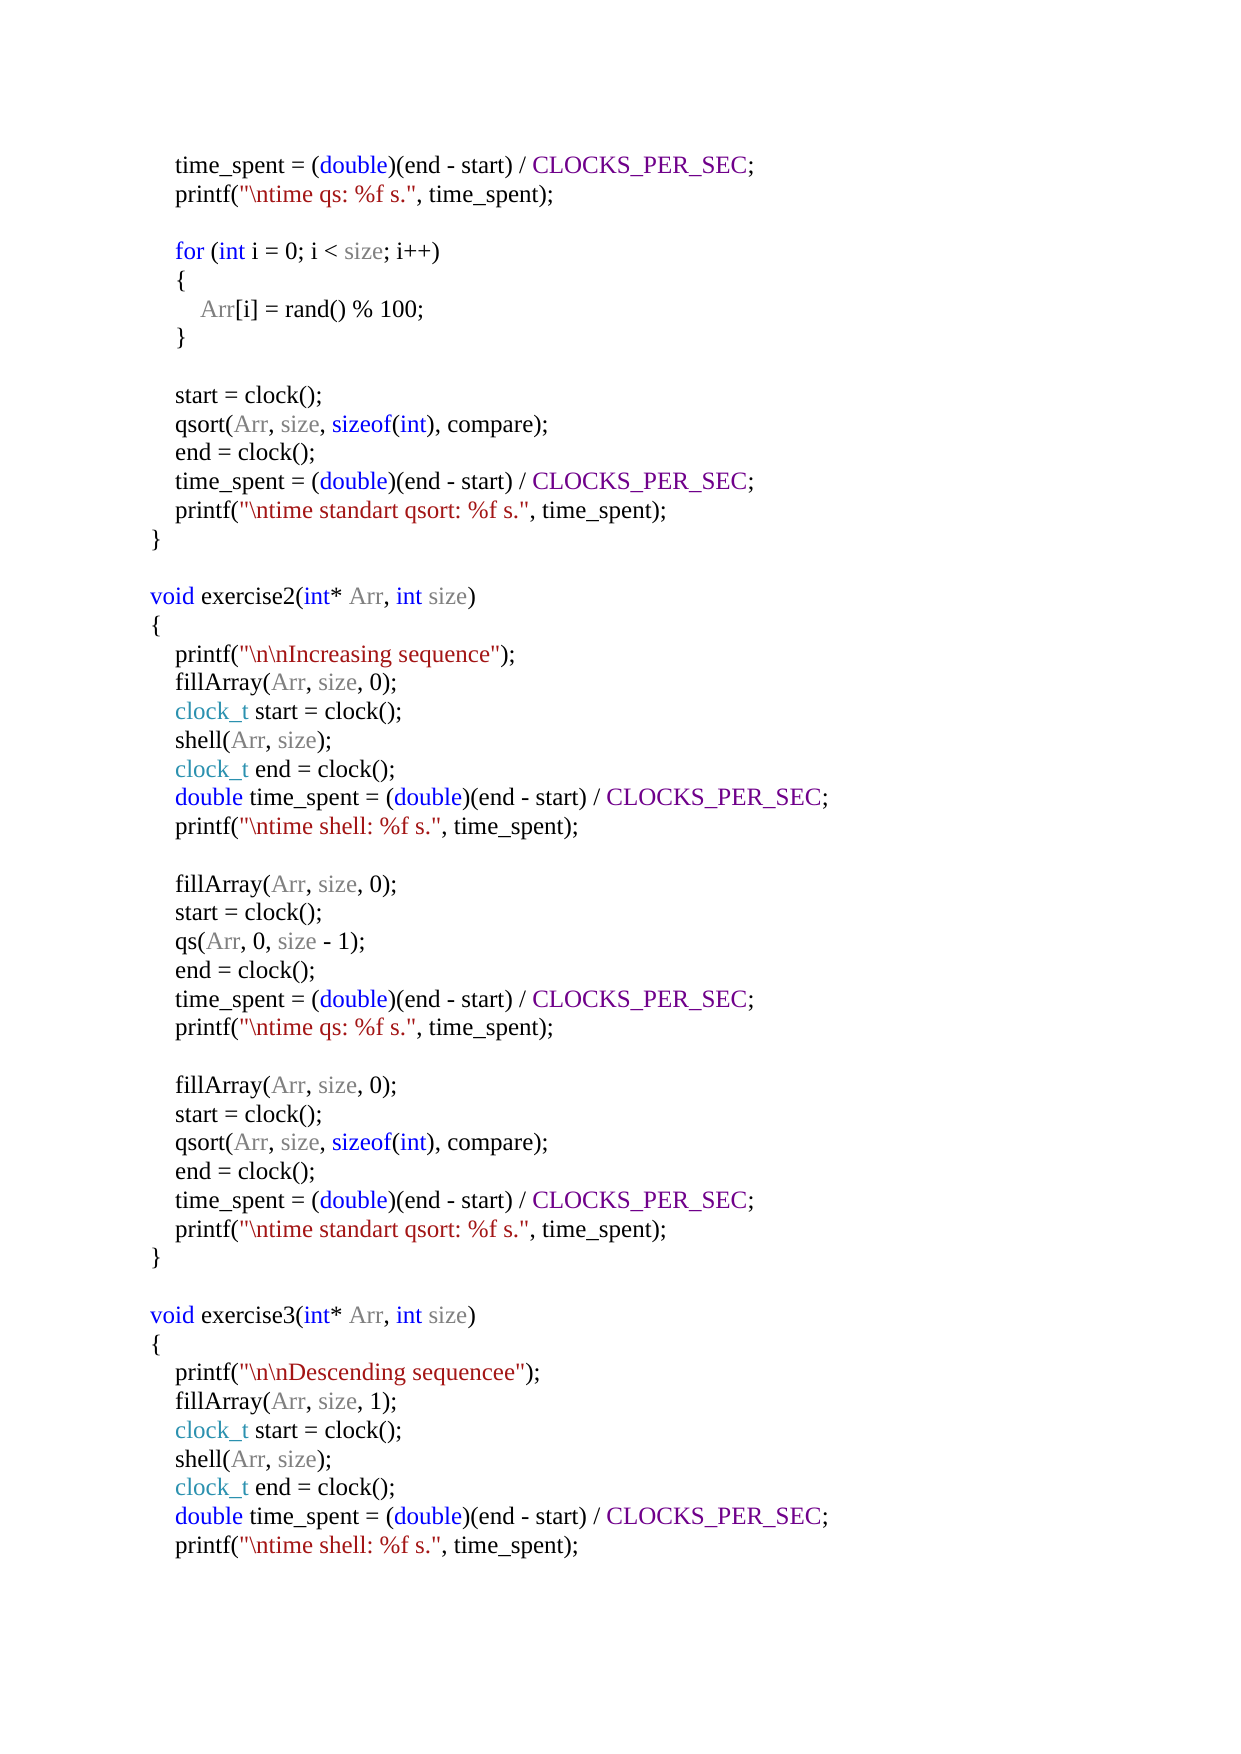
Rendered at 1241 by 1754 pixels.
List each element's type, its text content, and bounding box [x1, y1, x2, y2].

text printf("\n\nIncreasing sequence"); [150, 639, 1090, 667]
text start = clock(); [150, 1099, 1090, 1127]
text clock_t start = clock(); [150, 696, 1090, 725]
text time_spent = (double)(end - start) / CLOCKS_PER_SEC; [150, 1185, 1090, 1214]
text double time_spent = (double)(end - start) / CLOCKS_PER_SEC; [150, 1501, 1090, 1530]
text start = clock(); [150, 897, 1090, 926]
text } [150, 1242, 1090, 1271]
text { [150, 265, 1090, 294]
text double time_spent = (double)(end - start) / CLOCKS_PER_SEC; [150, 782, 1090, 811]
text clock_t start = clock(); [150, 1415, 1090, 1444]
text printf("\n\nDescending sequencee"); [150, 1357, 1090, 1386]
text printf("\ntime qs: %f s.", time_spent); [150, 179, 1090, 207]
text Arr[i] = rand() % 100; [150, 294, 1090, 322]
text time_spent = (double)(end - start) / CLOCKS_PER_SEC; [150, 150, 1090, 179]
text qsort(Arr, size, sizeof(int), compare); [150, 409, 1090, 437]
text fillArray(Arr, size, 1); [150, 1386, 1090, 1415]
text for (int i = 0; i < size; i++) [150, 236, 1090, 265]
text printf("\ntime standart qsort: %f s.", time_spent); [150, 495, 1090, 524]
text end = clock(); [150, 437, 1090, 466]
text void exercise3(int* Arr, int size) [150, 1300, 1090, 1329]
text start = clock(); [150, 380, 1090, 409]
text void exercise2(int* Arr, int size) [150, 581, 1090, 610]
text time_spent = (double)(end - start) / CLOCKS_PER_SEC; [150, 466, 1090, 495]
text printf("\ntime standart qsort: %f s.", time_spent); [150, 1214, 1090, 1242]
text fillArray(Arr, size, 0); [150, 869, 1090, 897]
text qs(Arr, 0, size - 1); [150, 926, 1090, 955]
text clock_t end = clock(); [150, 754, 1090, 782]
text { [150, 1329, 1090, 1357]
text end = clock(); [150, 955, 1090, 984]
text printf("\ntime shell: %f s.", time_spent); [150, 1530, 1090, 1559]
text shell(Arr, size); [150, 1444, 1090, 1472]
text printf("\ntime shell: %f s.", time_spent); [150, 811, 1090, 840]
text printf("\ntime qs: %f s.", time_spent); [150, 1012, 1090, 1041]
text time_spent = (double)(end - start) / CLOCKS_PER_SEC; [150, 984, 1090, 1012]
text end = clock(); [150, 1156, 1090, 1185]
text shell(Arr, size); [150, 725, 1090, 754]
text { [150, 610, 1090, 639]
text } [150, 322, 1090, 351]
text clock_t end = clock(); [150, 1472, 1090, 1501]
text fillArray(Arr, size, 0); [150, 667, 1090, 696]
text fillArray(Arr, size, 0); [150, 1070, 1090, 1099]
text } [150, 524, 1090, 552]
text qsort(Arr, size, sizeof(int), compare); [150, 1127, 1090, 1156]
